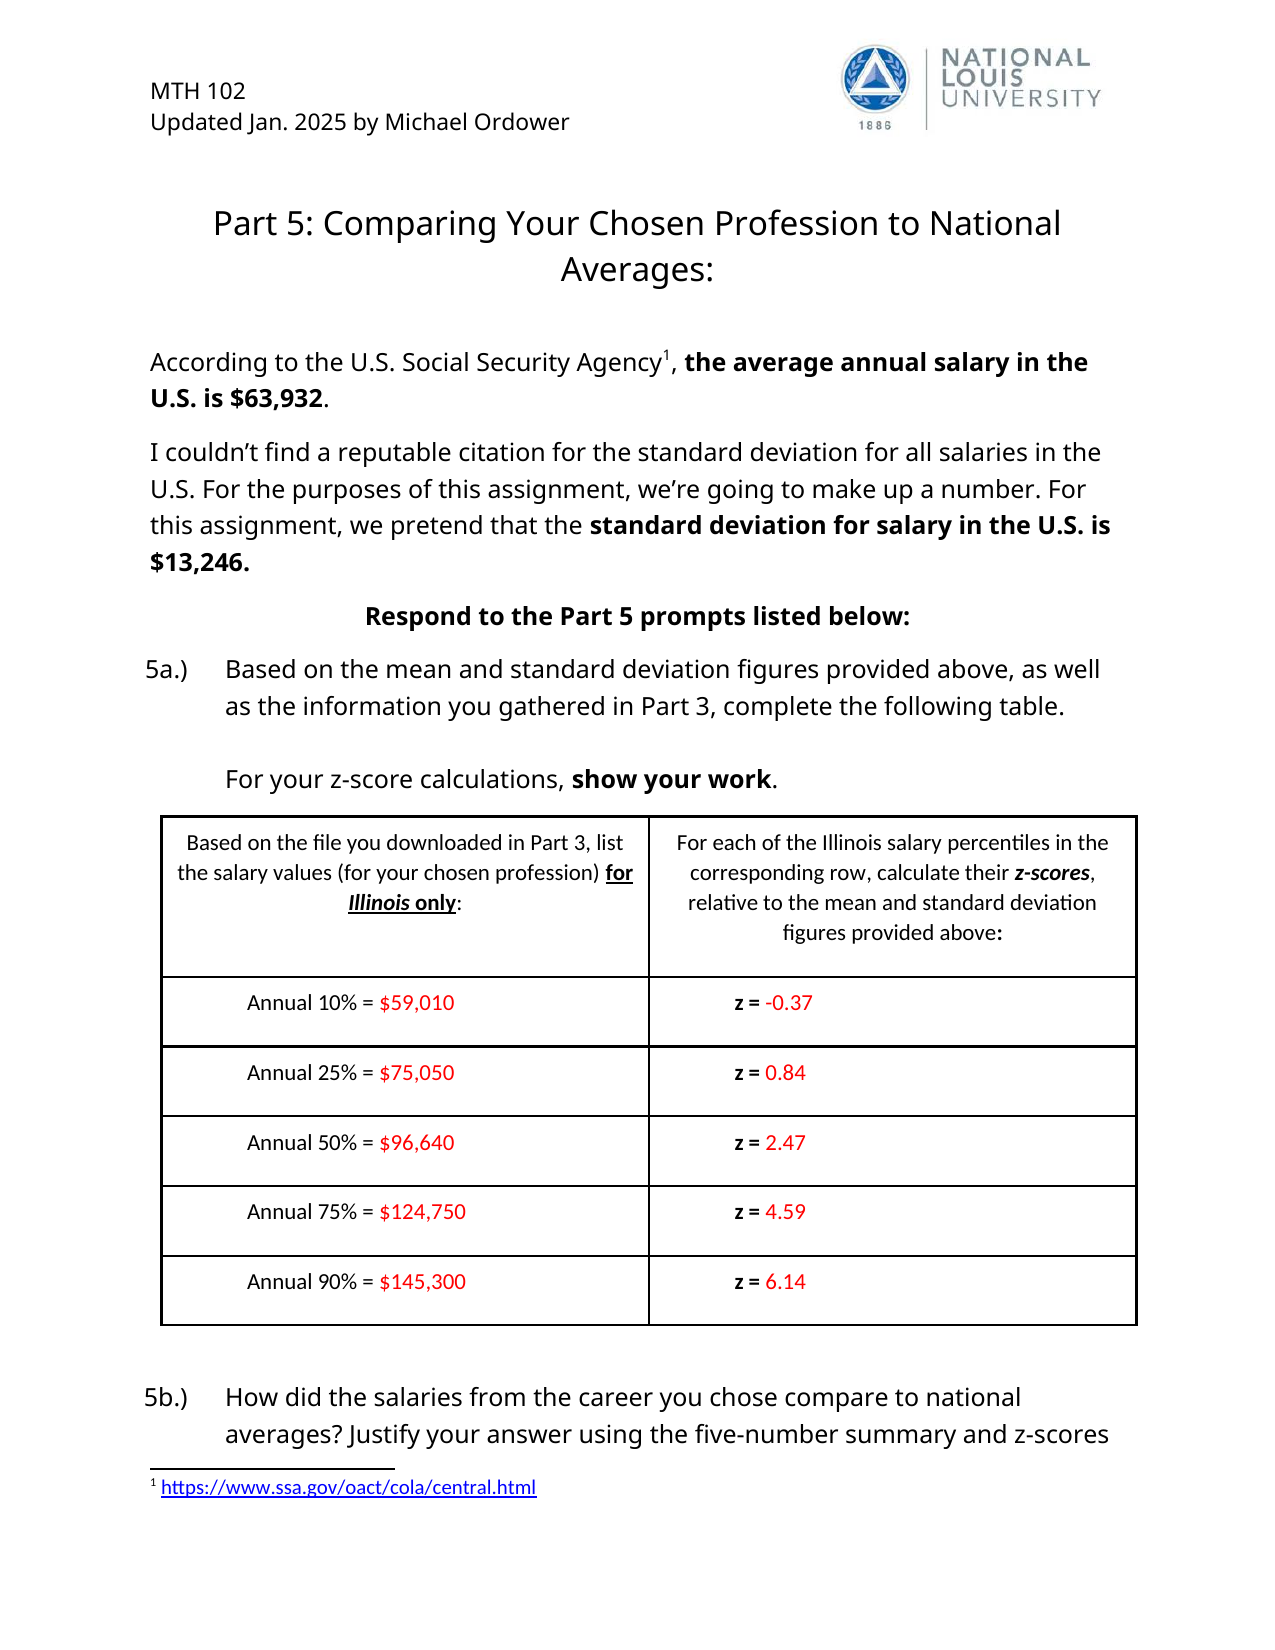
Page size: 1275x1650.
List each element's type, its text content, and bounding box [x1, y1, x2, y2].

picture [816, 24, 1125, 149]
table_cell z = 4.59 [650, 1187, 1135, 1254]
table_cell Annual 25% = $75,050 [163, 1048, 648, 1115]
table_header Based on the file you downloaded in Part 3, list the salary values (for your chosen profession) for Illinois only: [163, 818, 648, 976]
text According to the U.S. Social Security Agency, the average annual salary in the U.S. is $63,932. [150, 344, 1125, 415]
table_cell Annual 10% = $59,010 [163, 978, 648, 1045]
text Respond to the Part 5 prompts listed below: [150, 598, 1125, 632]
table_cell z = 6.14 [650, 1257, 1135, 1324]
table_cell z = 2.47 [650, 1117, 1135, 1185]
table_cell Annual 50% = $96,640 [163, 1117, 648, 1185]
list Based on the mean and standard deviation figures provided above, as well as the information you gathered in Part 3, complete the following table. [187, 652, 1125, 722]
table_cell Annual 90% = $145,300 [163, 1257, 648, 1324]
subtitle Part 5: Comparing Your Chosen Profession to National Averages: [150, 200, 1125, 291]
table_header For each of the Illinois salary percentiles in the corresponding row, calculate their z-scores, relative to the mean and standard deviation figures provided above: [650, 818, 1135, 976]
list For your z-score calculations, show your work. [225, 762, 1125, 796]
table_cell Annual 75% = $124,750 [163, 1187, 648, 1254]
table_cell z = 0.84 [650, 1048, 1135, 1115]
table_cell z = -0.37 [650, 978, 1135, 1045]
text I couldn’t find a reputable citation for the standard deviation for all salaries in the U.S. For the purposes of this assignment, we’re going to make up a number. For this assignment, we pretend that the standard deviation for salary in the U.S. is $13,246. [150, 434, 1125, 579]
